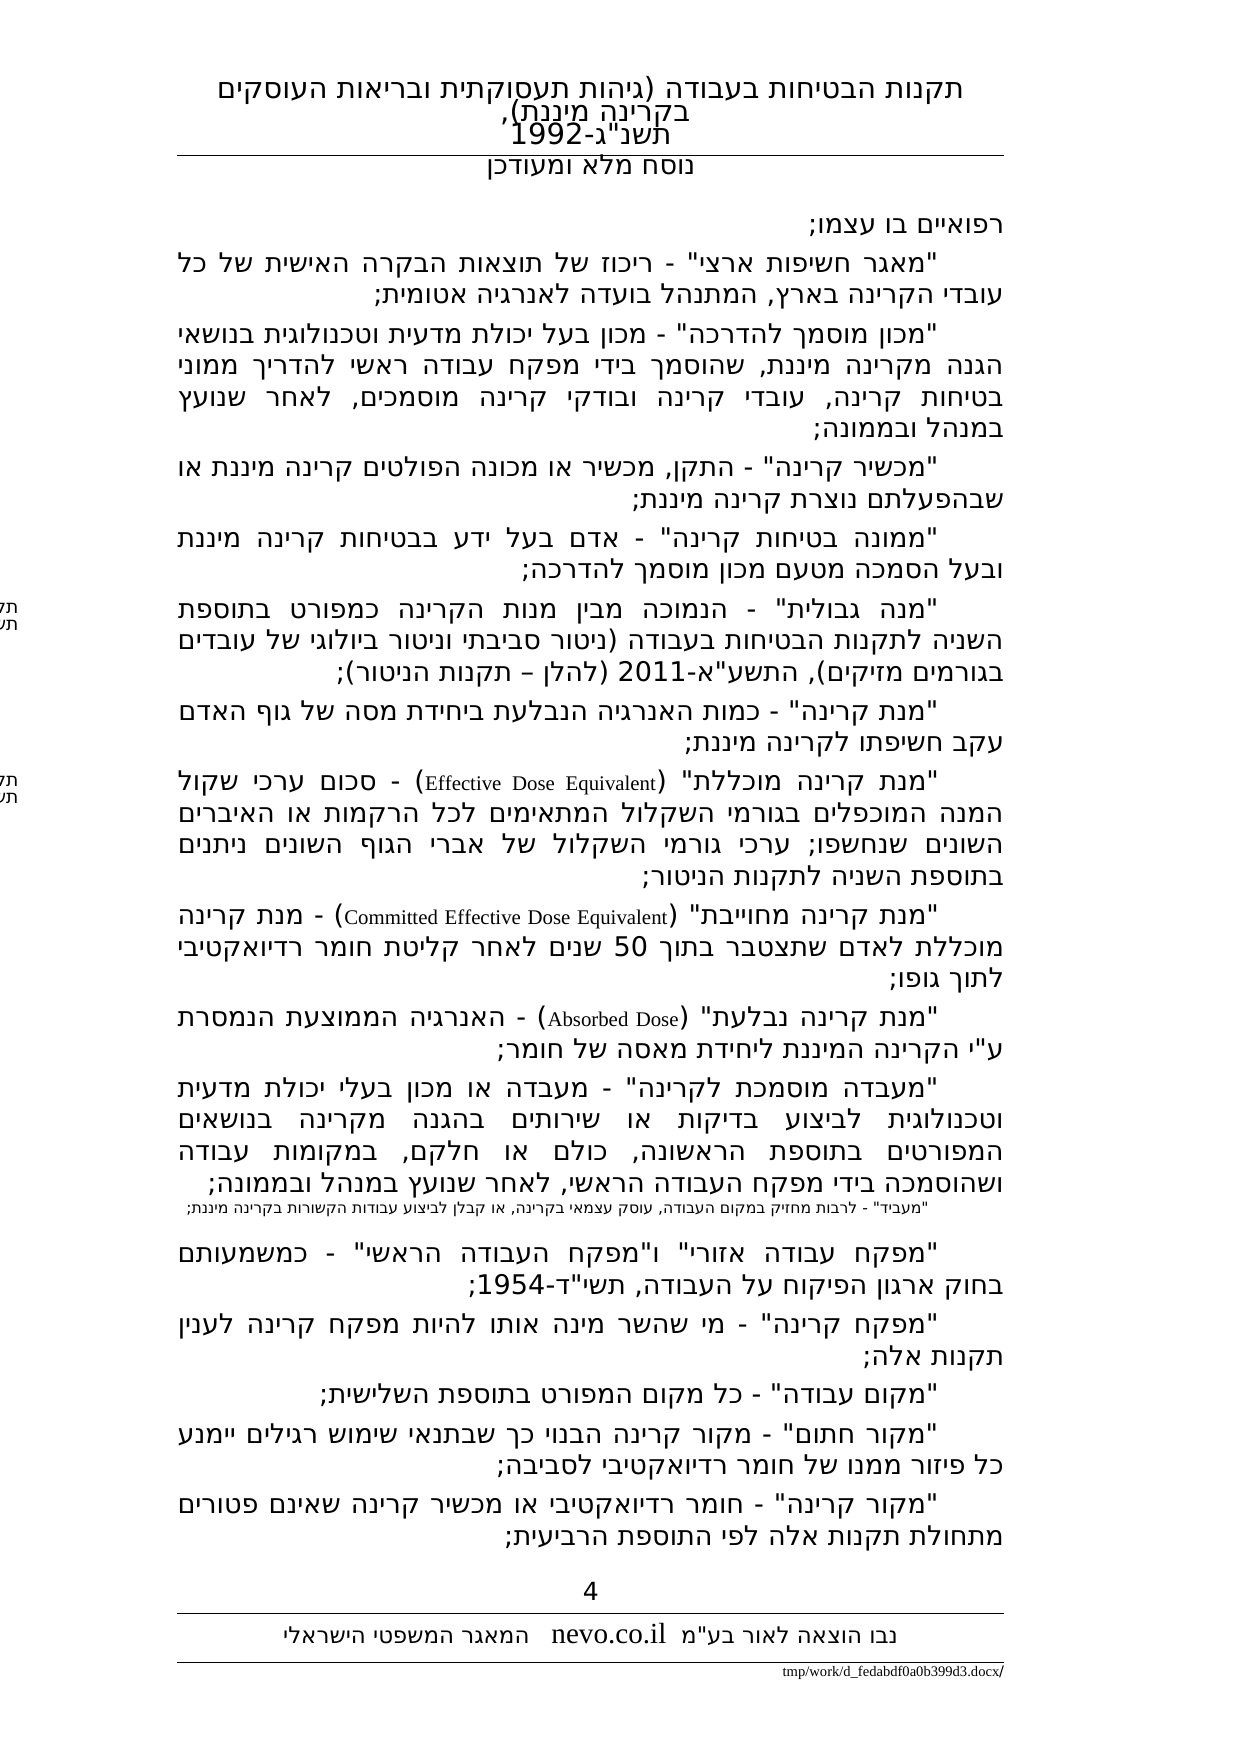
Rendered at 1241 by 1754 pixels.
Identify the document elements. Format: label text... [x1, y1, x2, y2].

text "מאגר חשיפות ארצי" - ריכוז של תוצאות הבקרה האישית של כל עובדי הקרינה בארץ, המתנהל בועדה לאנרגיה אטומית; [177, 247, 1004, 310]
text "מנת קרינה נבלעת" (Absorbed Dose) - האנרגיה הממוצעת הנמסרת ע"י הקרינה המיננת ליחידת מאסה של חומר; [177, 1002, 1004, 1065]
text "מכשיר קרינה" - התקן, מכשיר או מכונה הפולטים קרינה מיננת או שבהפעלתם נוצרת קרינה מיננת; [177, 452, 1004, 515]
text "מעביד" - לרבות מחזיק במקום העבודה, עוסק עצמאי בקרינה, או קבלן לביצוע עבודות הקשורות בקרינה מיננת; [177, 1198, 1004, 1230]
text "מקור קרינה" - חומר רדיואקטיבי או מכשיר קרינה שאינם פטורים מתחולת תקנות אלה לפי התוספת הרביעית; [177, 1488, 1004, 1552]
text "מפקח קרינה" - מי שהשר מינה אותו להיות מפקח קרינה לענין תקנות אלה; [177, 1308, 1004, 1371]
text "מכון מוסמך להדרכה" - מכון בעל יכולת מדעית וטכנולוגית בנושאי הגנה מקרינה מיננת, שהוסמך בידי מפקח עבודה ראשי להדריך ממוני בטיחות קרינה, עובדי קרינה ובודקי קרינה מוסמכים, לאחר שנועץ במנהל ובממונה; [177, 318, 1004, 444]
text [177, 208, 1004, 240]
text "מעבדה מוסמכת לקרינה" - מעבדה או מכון בעלי יכולת מדעית וטכנולוגית לביצוע בדיקות או שירותים בהגנה מקרינה בנושאים המפורטים בתוספת הראשונה, כולם או חלקם, במקומות עבודה ושהוסמכה בידי מפקח העבודה הראשי, לאחר שנועץ במנהל ובממונה; [177, 1072, 1004, 1198]
text "מקור חתום" - מקור קרינה הבנוי כך שבתנאי שימוש רגילים יימנע כל פיזור ממנו של חומר רדיואקטיבי לסביבה; [177, 1418, 1004, 1481]
text "מנת קרינה מחוייבת" (Committed Effective Dose Equivalent) - מנת קרינה מוכללת לאדם שתצטבר בתוך 50 שנים לאחר קליטת חומר רדיואקטיבי לתוך גופו; [177, 899, 1004, 994]
text "מפקח עבודה אזורי" ו"מפקח העבודה הראשי" - כמשמעותם בחוק ארגון הפיקוח על העבודה, תשי"ד-1954; [177, 1238, 1004, 1301]
text "מנה גבולית" - הנמוכה מבין מנות הקרינה כמפורט בתוספת השניה לתקנות הבטיחות בעבודה (ניטור סביבתי וניטור ביולוגי של עובדים בגורמים מזיקים), התשע"א-2011 (להלן – תקנות הניטור); [177, 593, 1004, 688]
text "מנת קרינה מוכללת" (Effective Dose Equivalent) - סכום ערכי שקול המנה המוכפלים בגורמי השקלול המתאימים לכל הרקמות או האיברים השונים שנחשפו; ערכי גורמי השקלול של אברי הגוף השונים ניתנים בתוספת השניה לתקנות הניטור; [177, 766, 1004, 892]
text "מקום עבודה" - כל מקום המפורט בתוספת השלישית; [177, 1379, 1004, 1410]
text "מנת קרינה" - כמות האנרגיה הנבלעת ביחידת מסה של גוף האדם עקב חשיפתו לקרינה מיננת; [177, 695, 1004, 758]
text "ממונה בטיחות קרינה" - אדם בעל ידע בבטיחות קרינה מיננת ובעל הסמכה מטעם מכון מוסמך להדרכה; [177, 522, 1004, 585]
